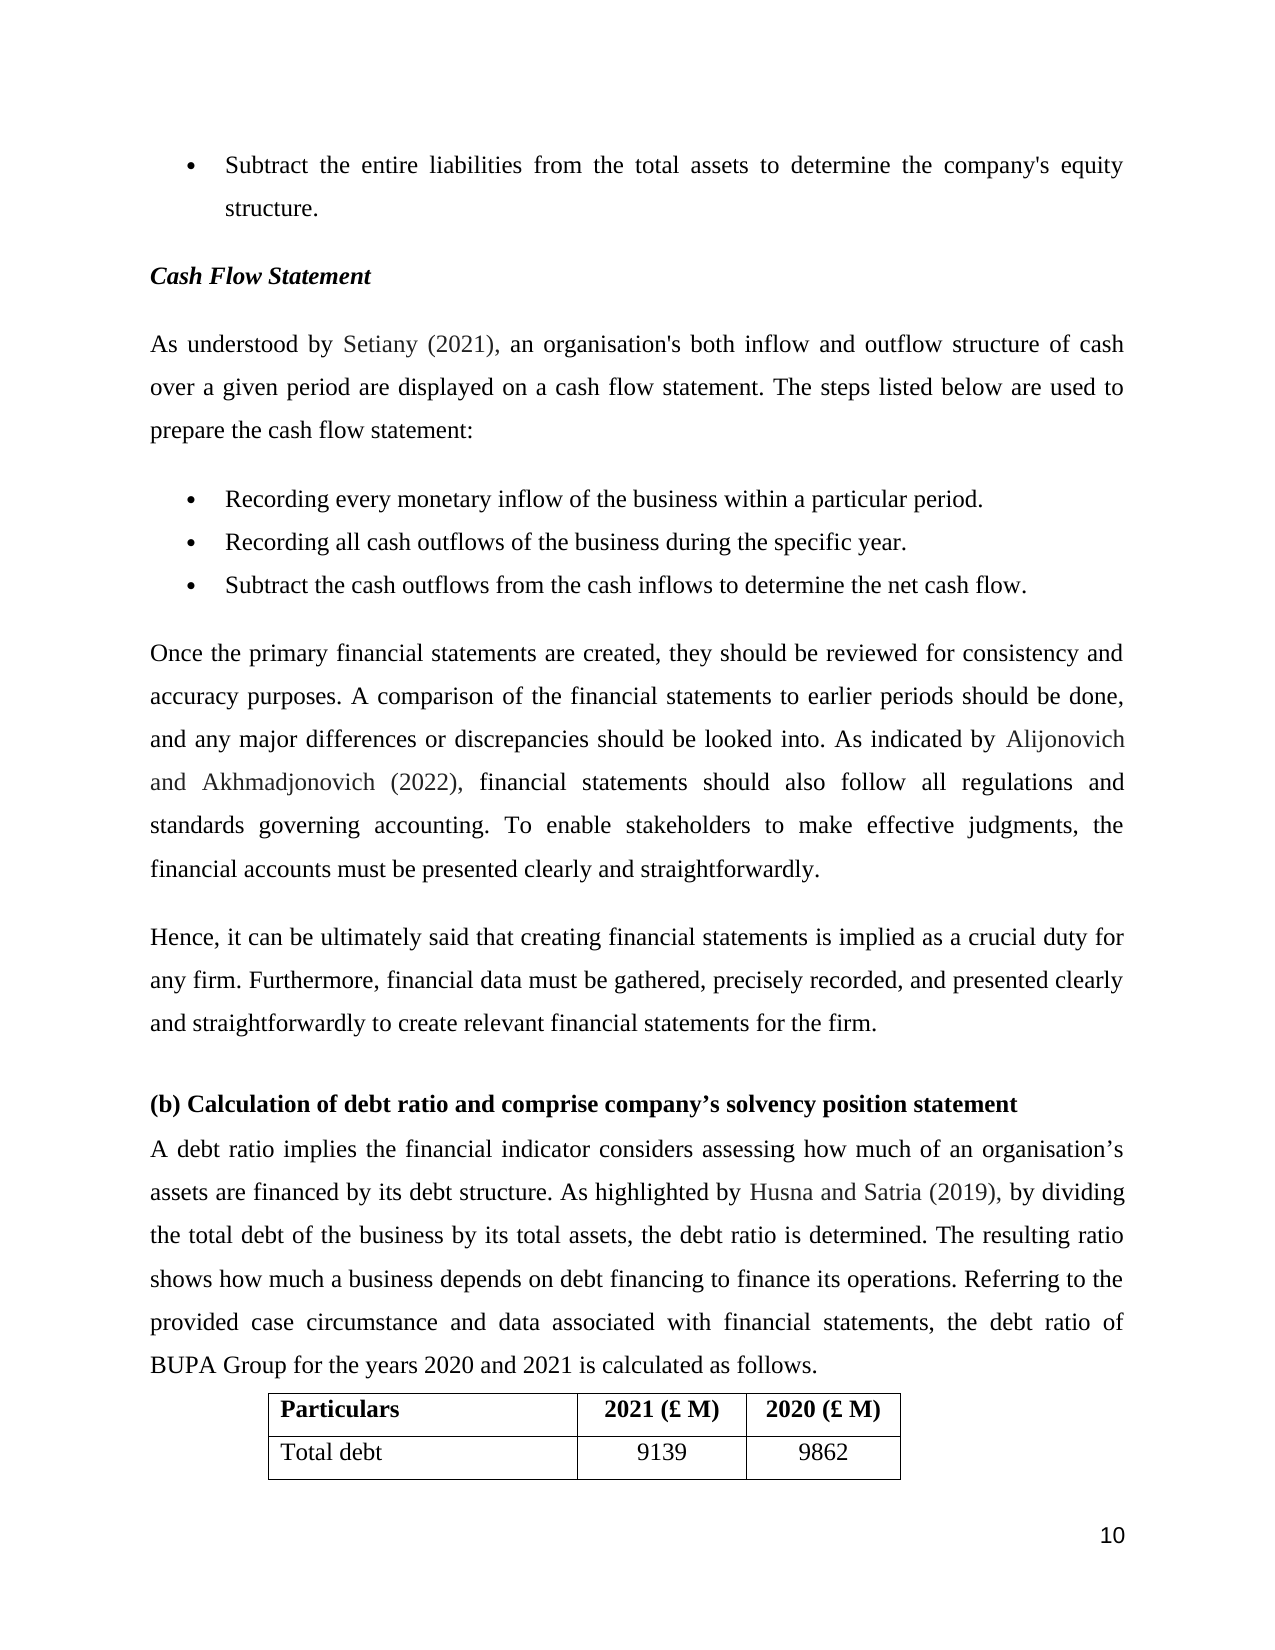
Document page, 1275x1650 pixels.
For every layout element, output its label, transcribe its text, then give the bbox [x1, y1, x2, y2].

table_header Particulars [269, 1394, 577, 1436]
list Subtract the entire liabilities from the total assets to determine the company's equity structure. [187, 150, 1125, 222]
table_header 2020 (£ M) [747, 1394, 900, 1436]
list Subtract the cash outflows from the cash inflows to determine the net cash flow. [187, 570, 1125, 599]
text Hence, it can be ultimately said that creating financial statements is implied as a crucial duty for any firm. Furthermore, financial data must be gathered, precisely recorded, and presented clearly and straightforwardly to create relevant financial statements for the firm. [150, 922, 1125, 1037]
table_header 2021 (£ M) [578, 1394, 746, 1436]
list Recording all cash outflows of the business during the specific year. [187, 527, 1125, 556]
text Once the primary financial statements are created, they should be reviewed for consistency and accuracy purposes. A comparison of the financial statements to earlier periods should be done, and any major differences or discrepancies should be looked into. As indicated by Alijonovich and Akhmadjonovich (2022), financial statements should also follow all regulations and standards governing accounting. To enable stakeholders to make effective judgments, the financial accounts must be presented clearly and straightforwardly. [150, 638, 1125, 882]
subtitle (b) Calculation of debt ratio and comprise company’s solvency position statement [150, 1089, 1125, 1117]
text A debt ratio implies the financial indicator considers assessing how much of an organisation’s assets are financed by its debt structure. As highlighted by Husna and Satria (2019), by dividing the total debt of the business by its total assets, the debt ratio is determined. The resulting ratio shows how much a business depends on debt financing to finance its operations. Referring to the provided case circumstance and data associated with financial statements, the debt ratio of BUPA Group for the years 2020 and 2021 is calculated as follows. [150, 1134, 1125, 1379]
table_cell 9139 [578, 1437, 746, 1479]
table_cell Total debt [269, 1437, 577, 1479]
table_cell 9862 [747, 1437, 900, 1479]
list Recording every monetary inflow of the business within a particular period. [187, 484, 1125, 512]
text Cash Flow Statement [150, 261, 1125, 290]
text As understood by Setiany (2021), an organisation's both inflow and outflow structure of cash over a given period are displayed on a cash flow statement. The steps listed below are used to prepare the cash flow statement: [150, 329, 1125, 444]
